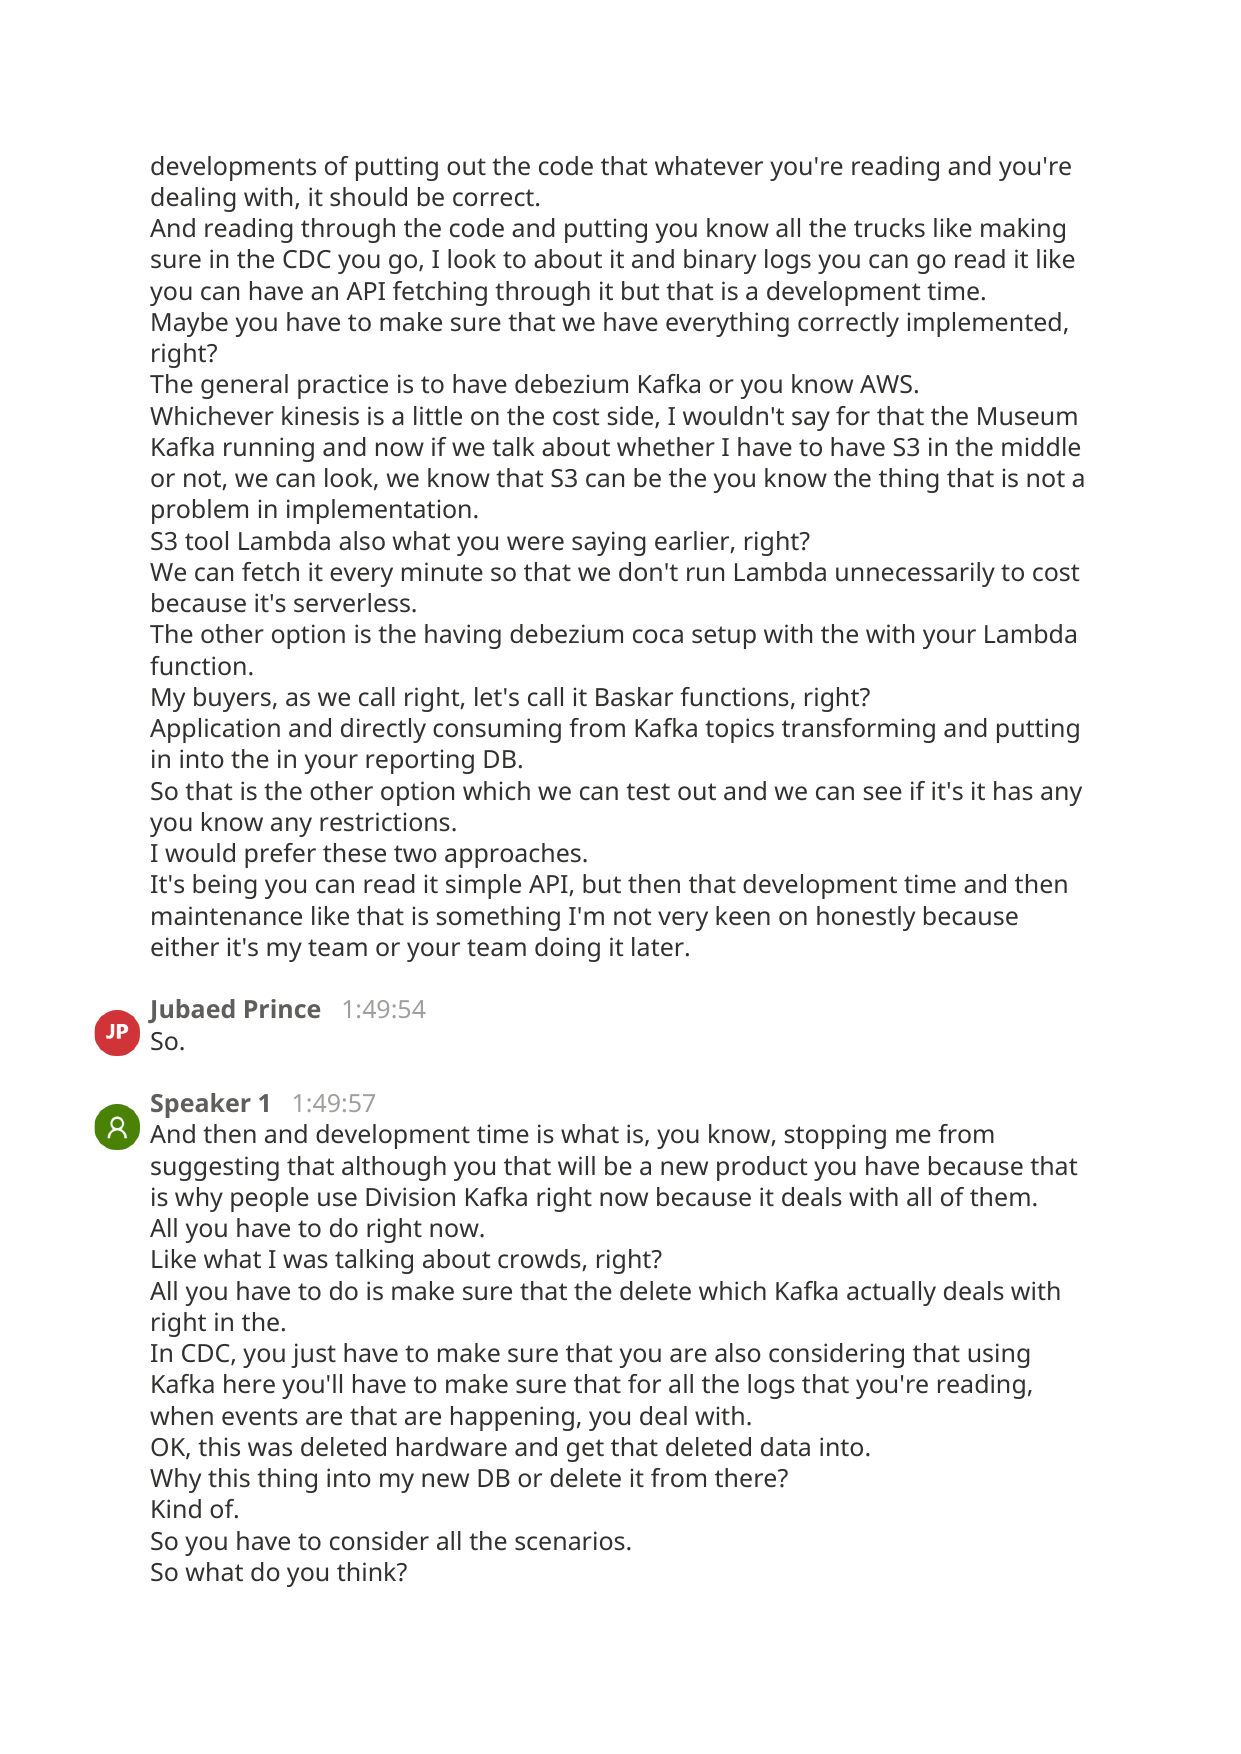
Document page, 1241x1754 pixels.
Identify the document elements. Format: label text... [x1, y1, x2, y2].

text Speaker 1 1:49:57 And then and development time is what is, you know, stopping me from suggesting that although you that will be a new product you have because that is why people use Division Kafka right now because it deals with all of them. All you have to do right now. Like what I was talking about crowds, right? All you have to do is make sure that the delete which Kafka actually deals with right in the. In CDC, you just have to make sure that you are also considering that using Kafka here you'll have to make sure that for all the logs that you're reading, when events are that are happening, you deal with. OK, this was deleted hardware and get that deleted data into. Why this thing into my new DB or delete it from there? Kind of. So you have to consider all the scenarios. So what do you think? [150, 1056, 1090, 1587]
picture [94, 1010, 140, 1056]
text Jubaed Prince 1:49:54 So. [150, 962, 1090, 1056]
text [150, 150, 1090, 962]
picture [94, 1104, 140, 1150]
